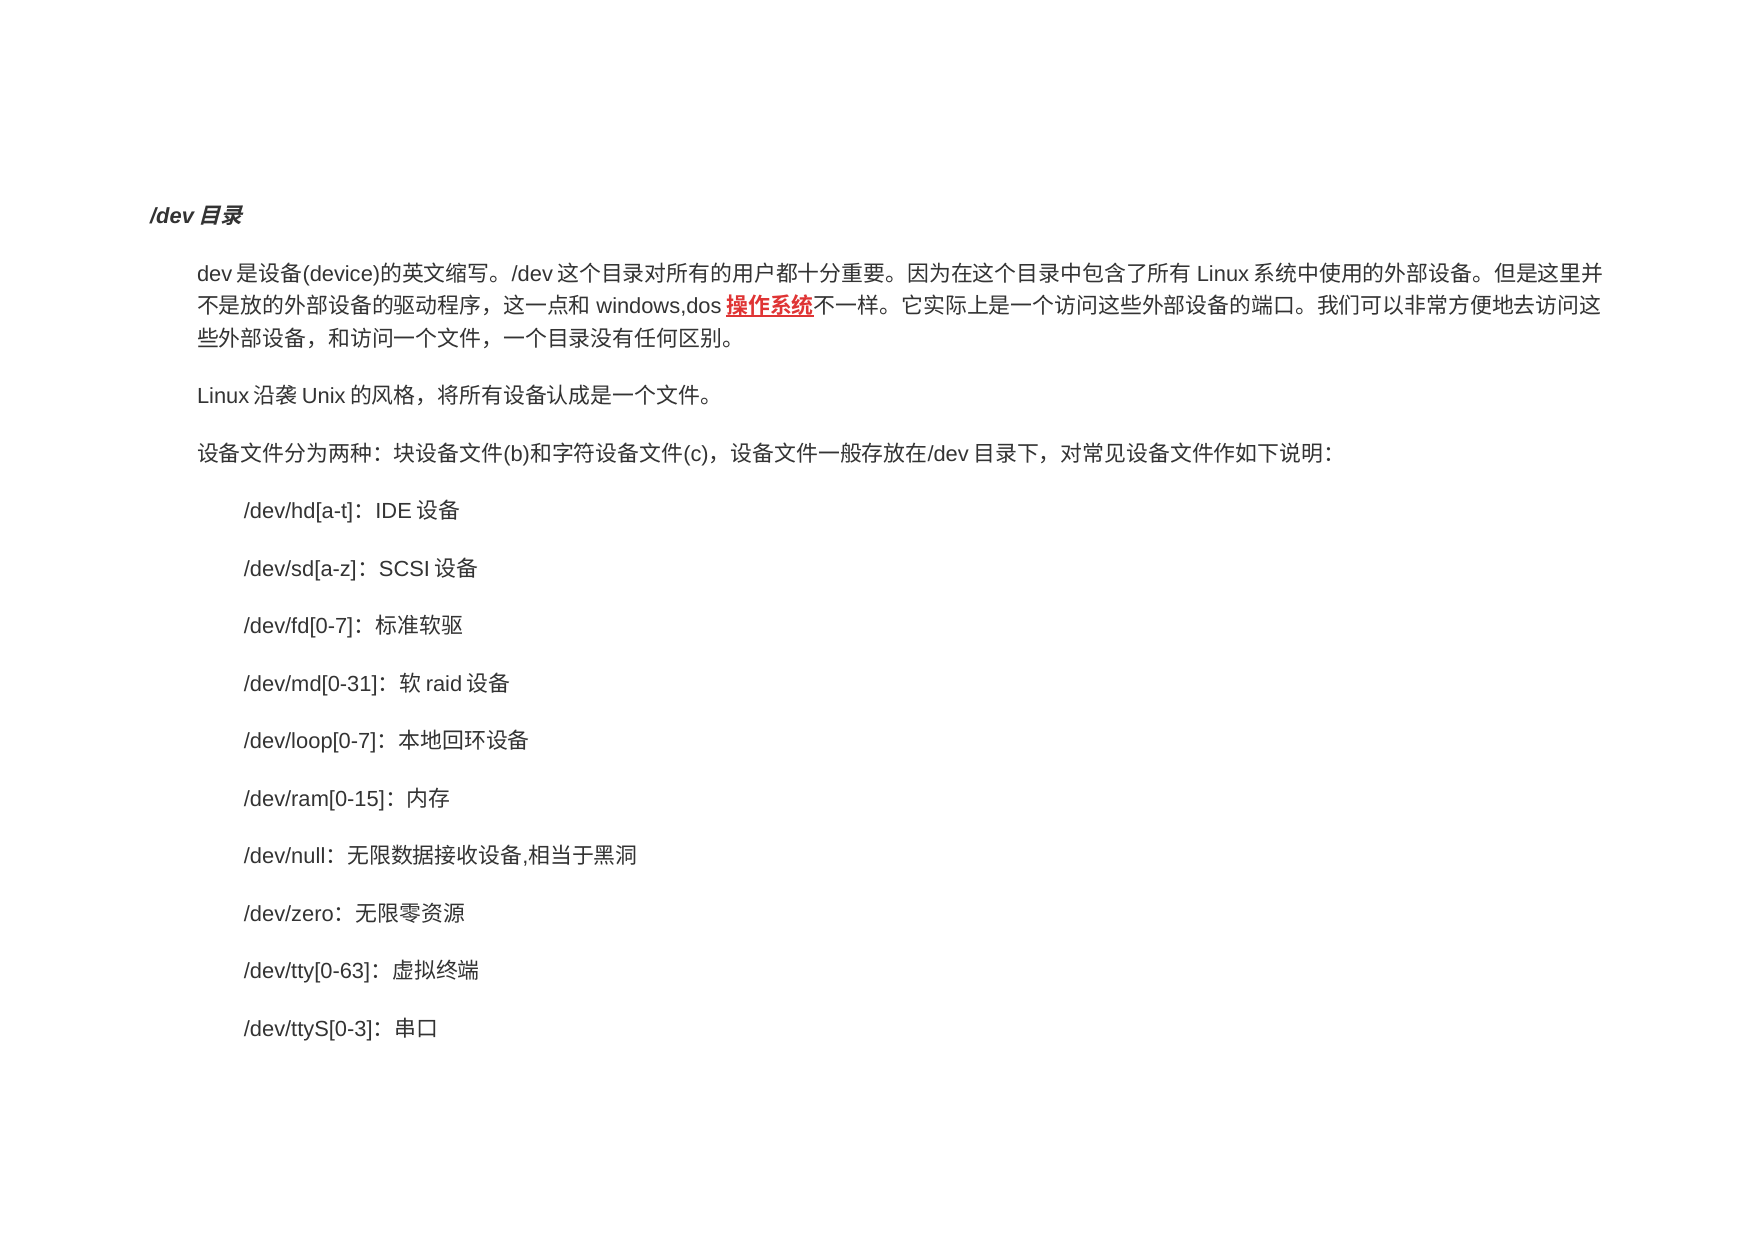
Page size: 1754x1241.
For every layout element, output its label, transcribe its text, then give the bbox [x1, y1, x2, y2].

text /dev/md[0-31]：软raid设备 [244, 665, 1604, 698]
text /dev/zero：无限零资源 [244, 895, 1604, 928]
text /dev/loop[0-7]：本地回环设备 [244, 723, 1604, 755]
text dev是设备(device)的英文缩写。/dev这个目录对所有的用户都十分重要。因为在这个目录中包含了所有Linux系统中使用的外部设备。但是这里并不是放的外部设备的驱动程序，这一点和windows,dos操作系统不一样。它实际上是一个访问这些外部设备的端口。我们可以非常方便地去访问这些外部设备，和访问一个文件，一个目录没有任何区别。 [197, 255, 1604, 353]
text /dev/tty[0-63]：虚拟终端 [244, 953, 1604, 985]
text Linux沿袭Unix的风格，将所有设备认成是一个文件。 [197, 378, 1604, 410]
text /dev/null：无限数据接收设备,相当于黑洞 [244, 838, 1604, 870]
text /dev/fd[0-7]：标准软驱 [244, 608, 1604, 640]
text /dev/ram[0-15]：内存 [244, 780, 1604, 813]
text /dev目录 [150, 198, 1604, 230]
text /dev/sd[a-z]：SCSI设备 [244, 550, 1604, 583]
text /dev/ttyS[0-3]：串口 [244, 1010, 1604, 1043]
text /dev/hd[a-t]：IDE设备 [244, 493, 1604, 525]
text 设备文件分为两种：块设备文件(b)和字符设备文件(c)，设备文件一般存放在/dev目录下，对常见设备文件作如下说明： [197, 435, 1604, 468]
